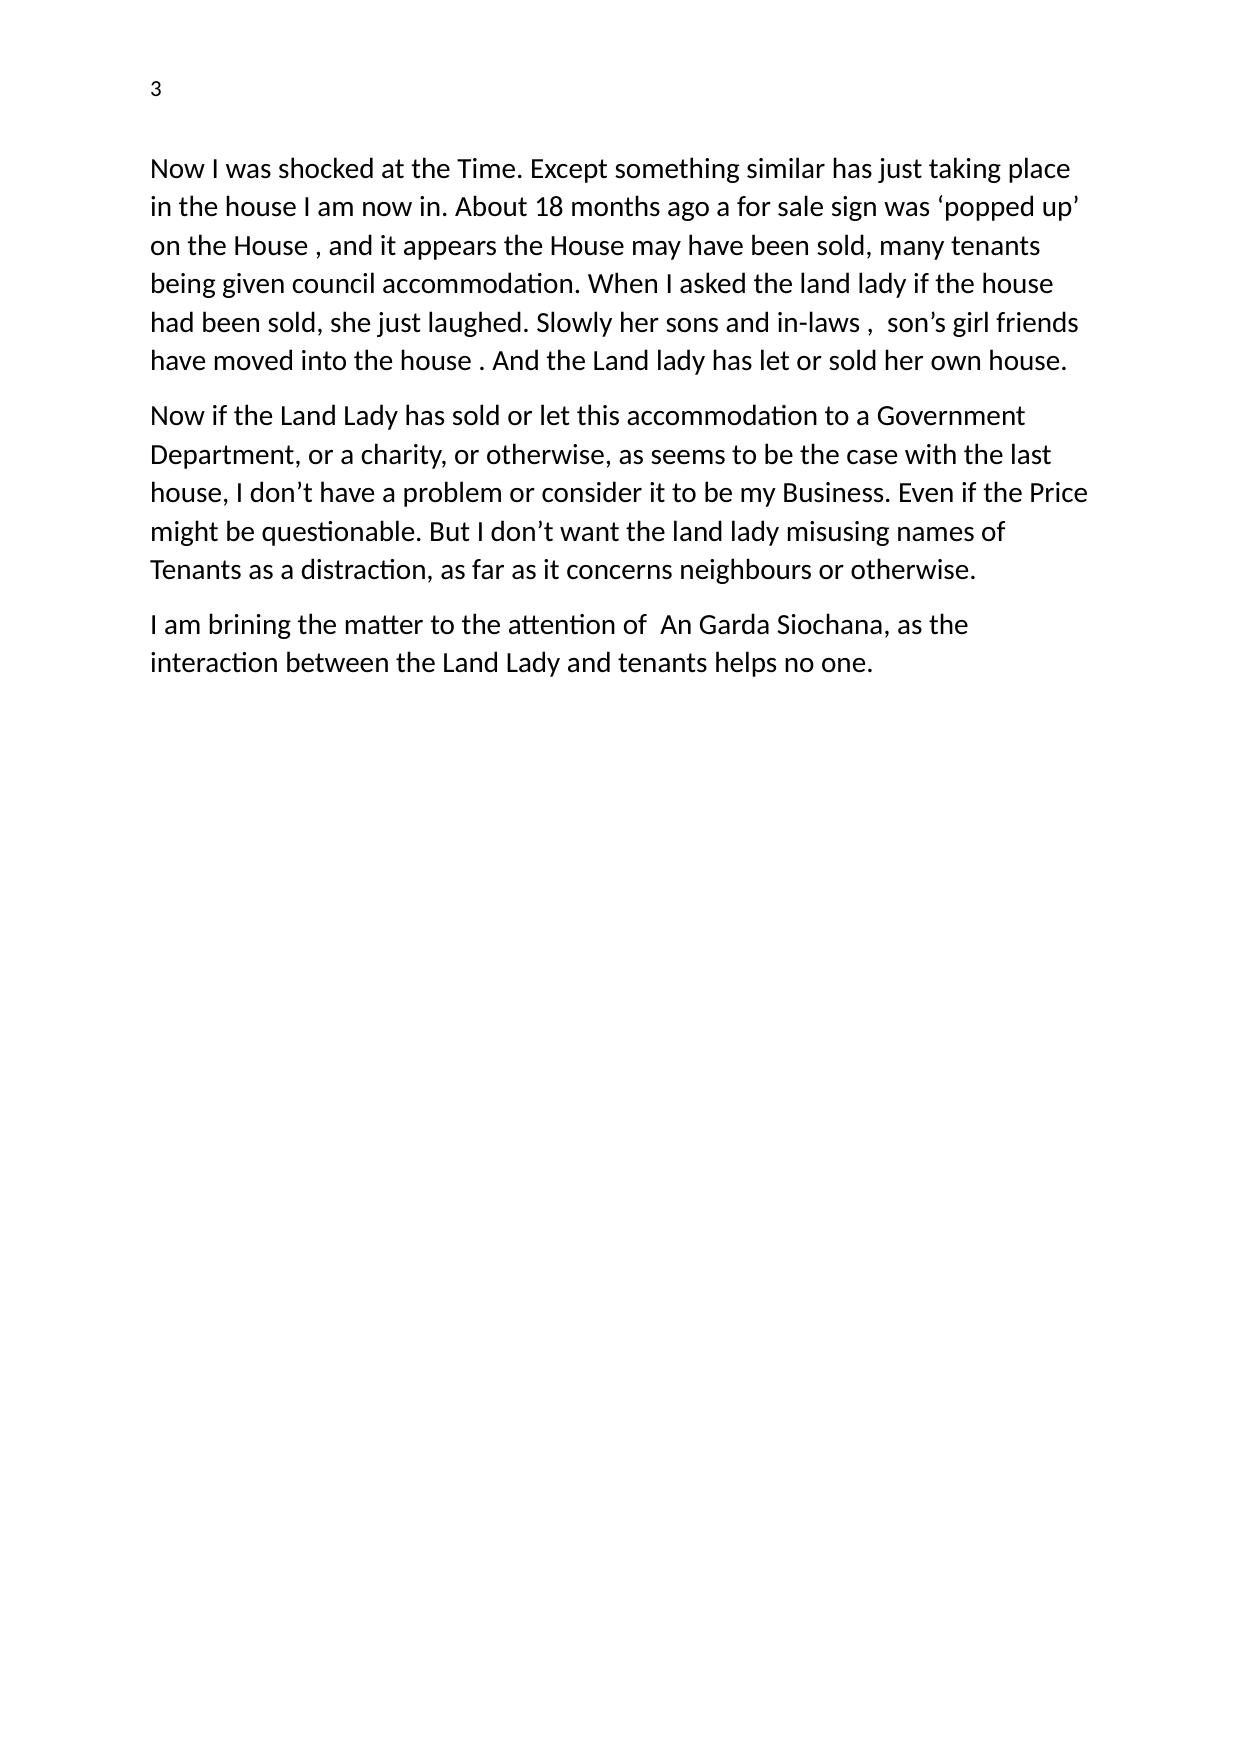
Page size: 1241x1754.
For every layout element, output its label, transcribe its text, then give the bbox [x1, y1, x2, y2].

text Now I was shocked at the Time. Except something similar has just taking place in the house I am now in. About 18 months ago a for sale sign was ‘popped up’ on the House , and it appears the House may have been sold, many tenants being given council accommodation. When I asked the land lady if the house had been sold, she just laughed. Slowly her sons and in-laws , son’s girl friends have moved into the house . And the Land lady has let or sold her own house. [150, 150, 1090, 378]
text I am brining the matter to the attention of An Garda Siochana, as the interaction between the Land Lady and tenants helps no one. [150, 606, 1090, 680]
text Now if the Land Lady has sold or let this accommodation to a Government Department, or a charity, or otherwise, as seems to be the case with the last house, I don’t have a problem or consider it to be my Business. Even if the Price might be questionable. But I don’t want the land lady misusing names of Tenants as a distraction, as far as it concerns neighbours or otherwise. [150, 397, 1090, 587]
